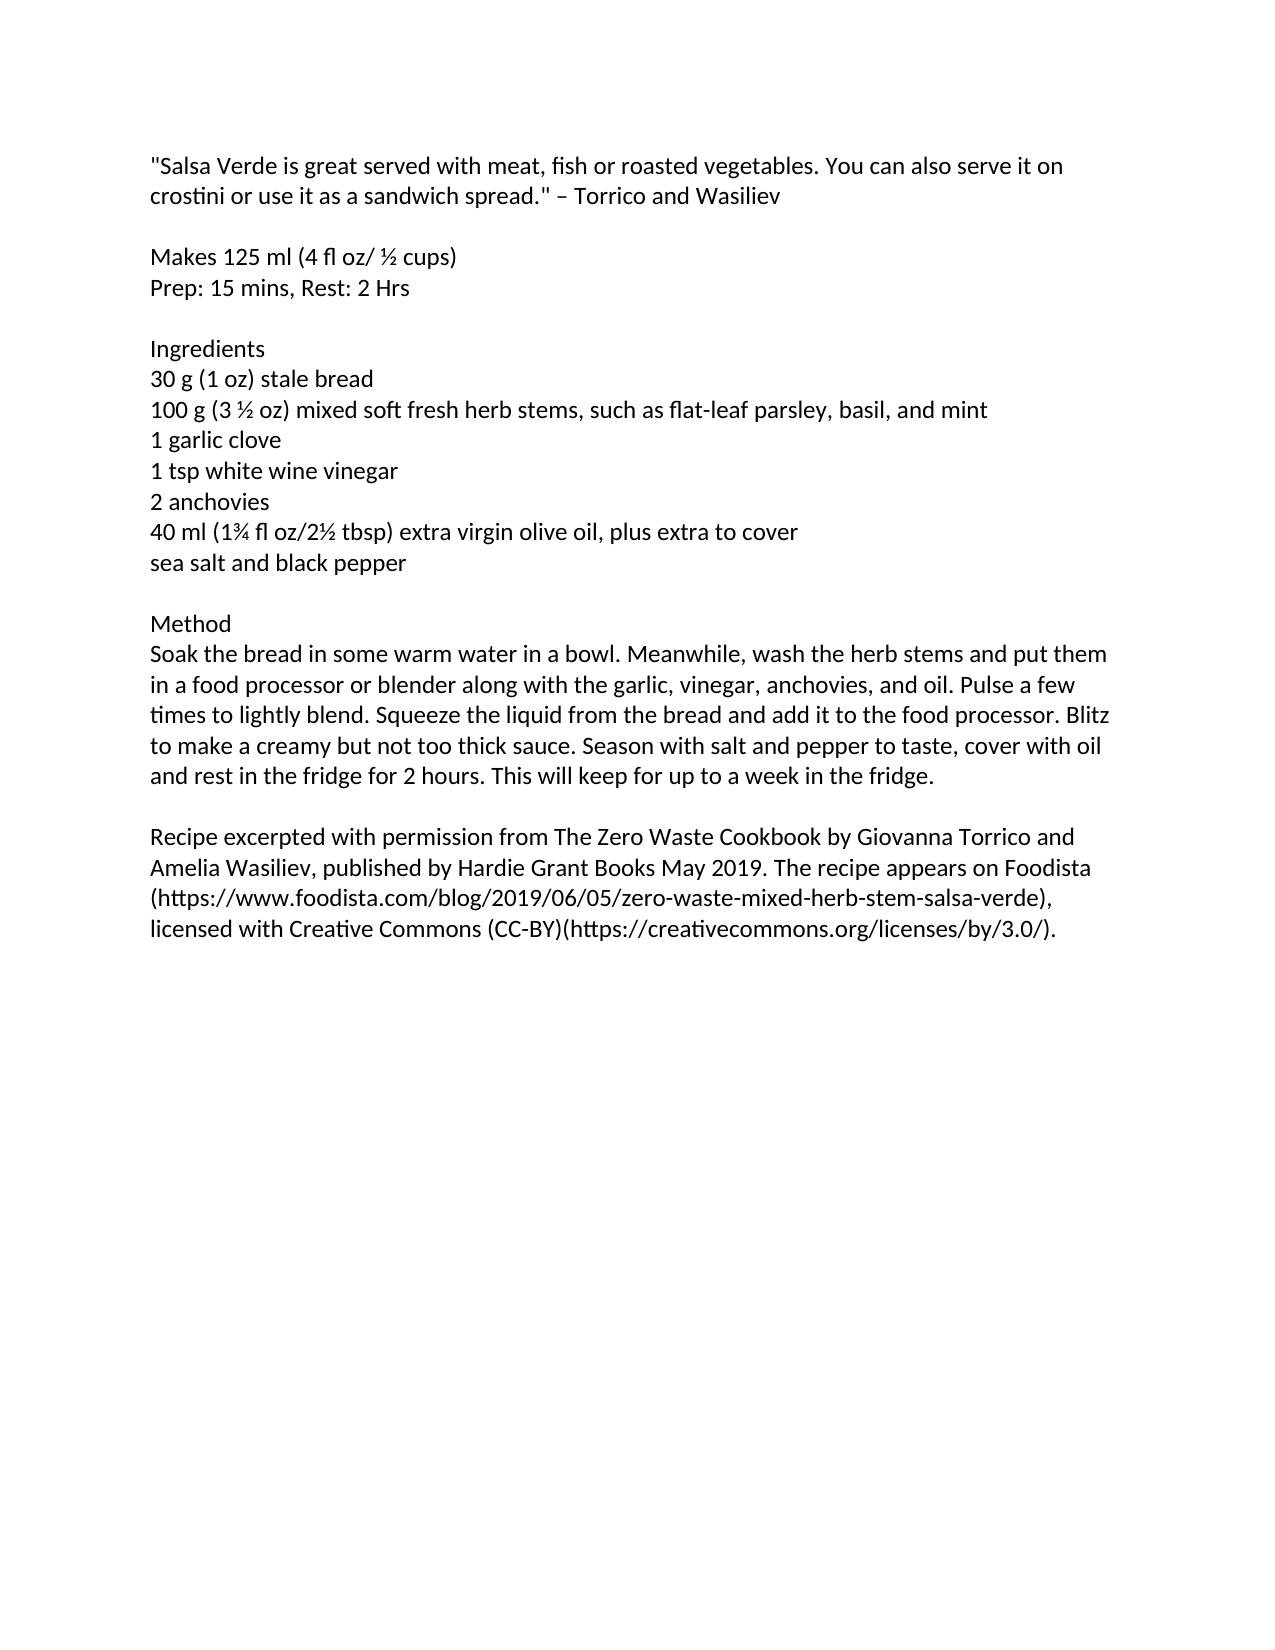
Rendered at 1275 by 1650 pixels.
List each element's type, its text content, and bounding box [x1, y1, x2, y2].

text 1 tsp white wine vinegar [150, 455, 1125, 486]
text 30 g (1 oz) stale bread [150, 364, 1125, 394]
text Soak the bread in some warm water in a bowl. Meanwhile, wash the herb stems and put them in a food processor or blender along with the garlic, vinegar, anchovies, and oil. Pulse a few times to lightly blend. Squeeze the liquid from the bread and add it to the food processor. Blitz to make a creamy but not too thick sauce. Season with salt and pepper to taste, cover with oil and rest in the fridge for 2 hours. This will keep for up to a week in the fridge. [150, 638, 1125, 791]
text sea salt and black pepper [150, 547, 1125, 577]
text Prep: 15 mins, Rest: 2 Hrs [150, 272, 1125, 303]
text 2 anchovies [150, 486, 1125, 516]
text 40 ml (1¾ fl oz/2½ tbsp) extra virgin olive oil, plus extra to cover [150, 516, 1125, 547]
text Recipe excerpted with permission from The Zero Waste Cookbook by Giovanna Torrico and Amelia Wasiliev, published by Hardie Grant Books May 2019. The recipe appears on Foodista (https://www.foodista.com/blog/2019/06/05/zero-waste-mixed-herb-stem-salsa-verde), licensed with Creative Commons (CC-BY)(https://creativecommons.org/licenses/by/3.0/). [150, 821, 1125, 943]
text Method [150, 608, 1125, 638]
text "Salsa Verde is great served with meat, fish or roasted vegetables. You can also serve it on crostini or use it as a sandwich spread." – Torrico and Wasiliev [150, 150, 1125, 211]
text 100 g (3 ½ oz) mixed soft fresh herb stems, such as flat-leaf parsley, basil, and mint [150, 394, 1125, 425]
text Makes 125 ml (4 fl oz/ ½ cups) [150, 242, 1125, 272]
text Ingredients [150, 333, 1125, 364]
text 1 garlic clove [150, 425, 1125, 455]
